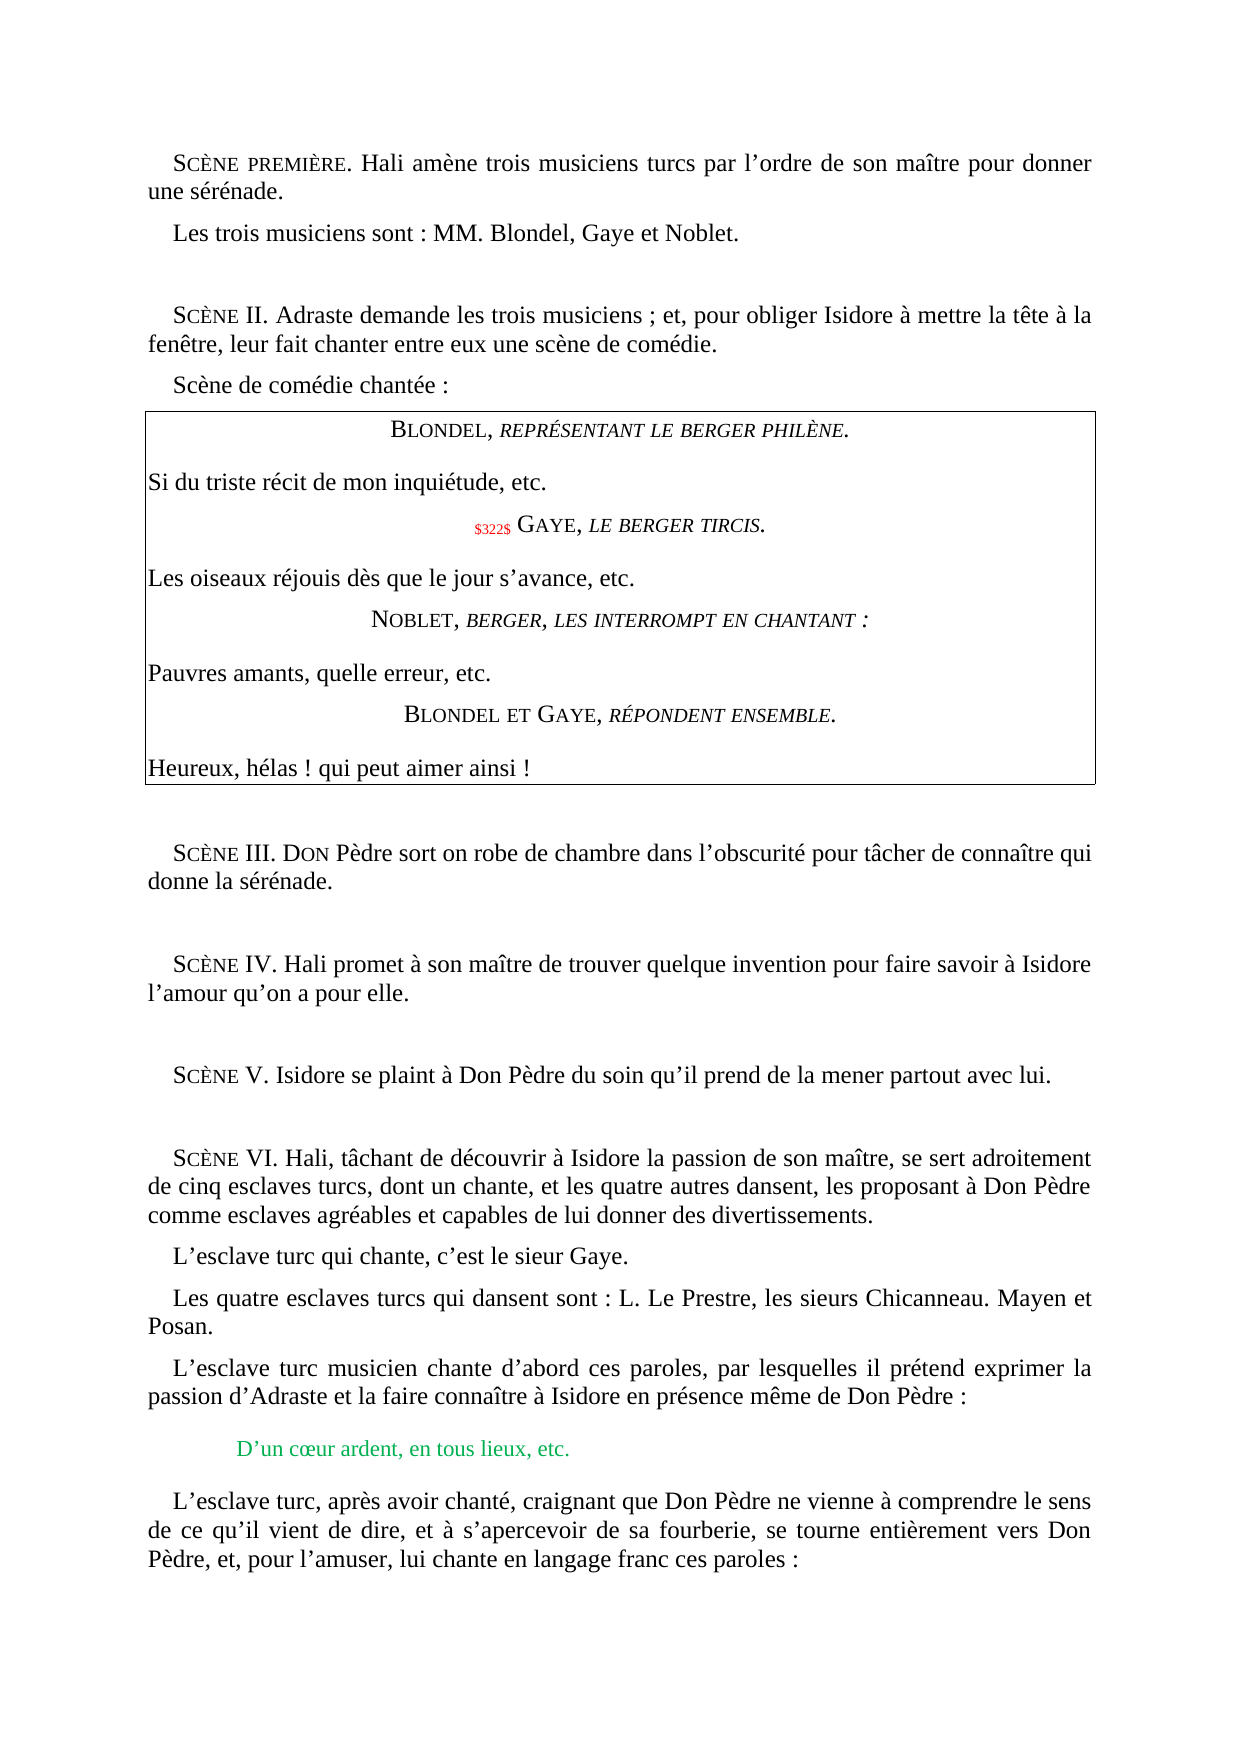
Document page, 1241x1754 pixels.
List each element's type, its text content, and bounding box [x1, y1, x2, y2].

text Noblet, berger, les interrompt en chantant : [146, 602, 1095, 633]
text Si du triste récit de mon inquiétude, etc. [146, 465, 1095, 496]
text Scène de comédie chantée : [148, 370, 1093, 399]
text Scène II. Adraste demande les trois musiciens ; et, pour obliger Isidore à mettre la tête à la fenêtre, leur fait chanter entre eux une scène de comédie. [148, 300, 1093, 358]
text Les quatre esclaves turcs qui dansent sont : L. Le Prestre, les sieurs Chicanneau. Mayen et Posan. [148, 1283, 1093, 1340]
text Blondel, représentant le berger philène. [146, 412, 1095, 442]
text L’esclave turc, après avoir chanté, craignant que Don Pèdre ne vienne à comprendre le sens de ce qu’il vient de dire, et à s’apercevoir de sa fourberie, se tourne entièrement vers Don Pèdre, et, pour l’amuser, lui chante en langage franc ces paroles : [148, 1486, 1093, 1573]
text Scène VI. Hali, tâchant de découvrir à Isidore la passion de son maître, se sert adroitement de cinq esclaves turcs, dont un chante, et les quatre autres dansent, les proposant à Don Pèdre comme esclaves agréables et capables de lui donner des divertissements. [148, 1143, 1093, 1229]
text Blondel et Gaye, répondent ensemble. [146, 697, 1095, 728]
text Les oiseaux réjouis dès que le jour s’avance, etc. [146, 560, 1095, 591]
text Scène IV. Hali promet à son maître de trouver quelque invention pour faire savoir à Isidore l’amour qu’on a pour elle. [148, 949, 1093, 1006]
text $322$ Gaye, le berger tircis. [146, 506, 1095, 537]
text L’esclave turc musicien chante d’abord ces paroles, par lesquelles il prétend exprimer la passion d’Adraste et la faire connaître à Isidore en présence même de Don Pèdre : [148, 1353, 1093, 1410]
text Scène V. Isidore se plaint à Don Pèdre du soin qu’il prend de la mener partout avec lui. [148, 1060, 1093, 1089]
text Pauvres amants, quelle erreur, etc. [146, 655, 1095, 686]
text Les trois musiciens sont : MM. Blondel, Gaye et Noblet. [148, 218, 1093, 246]
text D’un cœur ardent, en tous lieux, etc. [236, 1435, 1093, 1461]
text Scène III. Don Pèdre sort on robe de chambre dans l’obscurité pour tâcher de connaître qui donne la sérénade. [148, 838, 1093, 895]
text Scène première. Hali amène trois musiciens turcs par l’ordre de son maître pour donner une sérénade. [148, 148, 1093, 205]
text L’esclave turc qui chante, c’est le sieur Gaye. [148, 1241, 1093, 1270]
text Heureux, hélas ! qui peut aimer ainsi ! [146, 751, 1095, 784]
